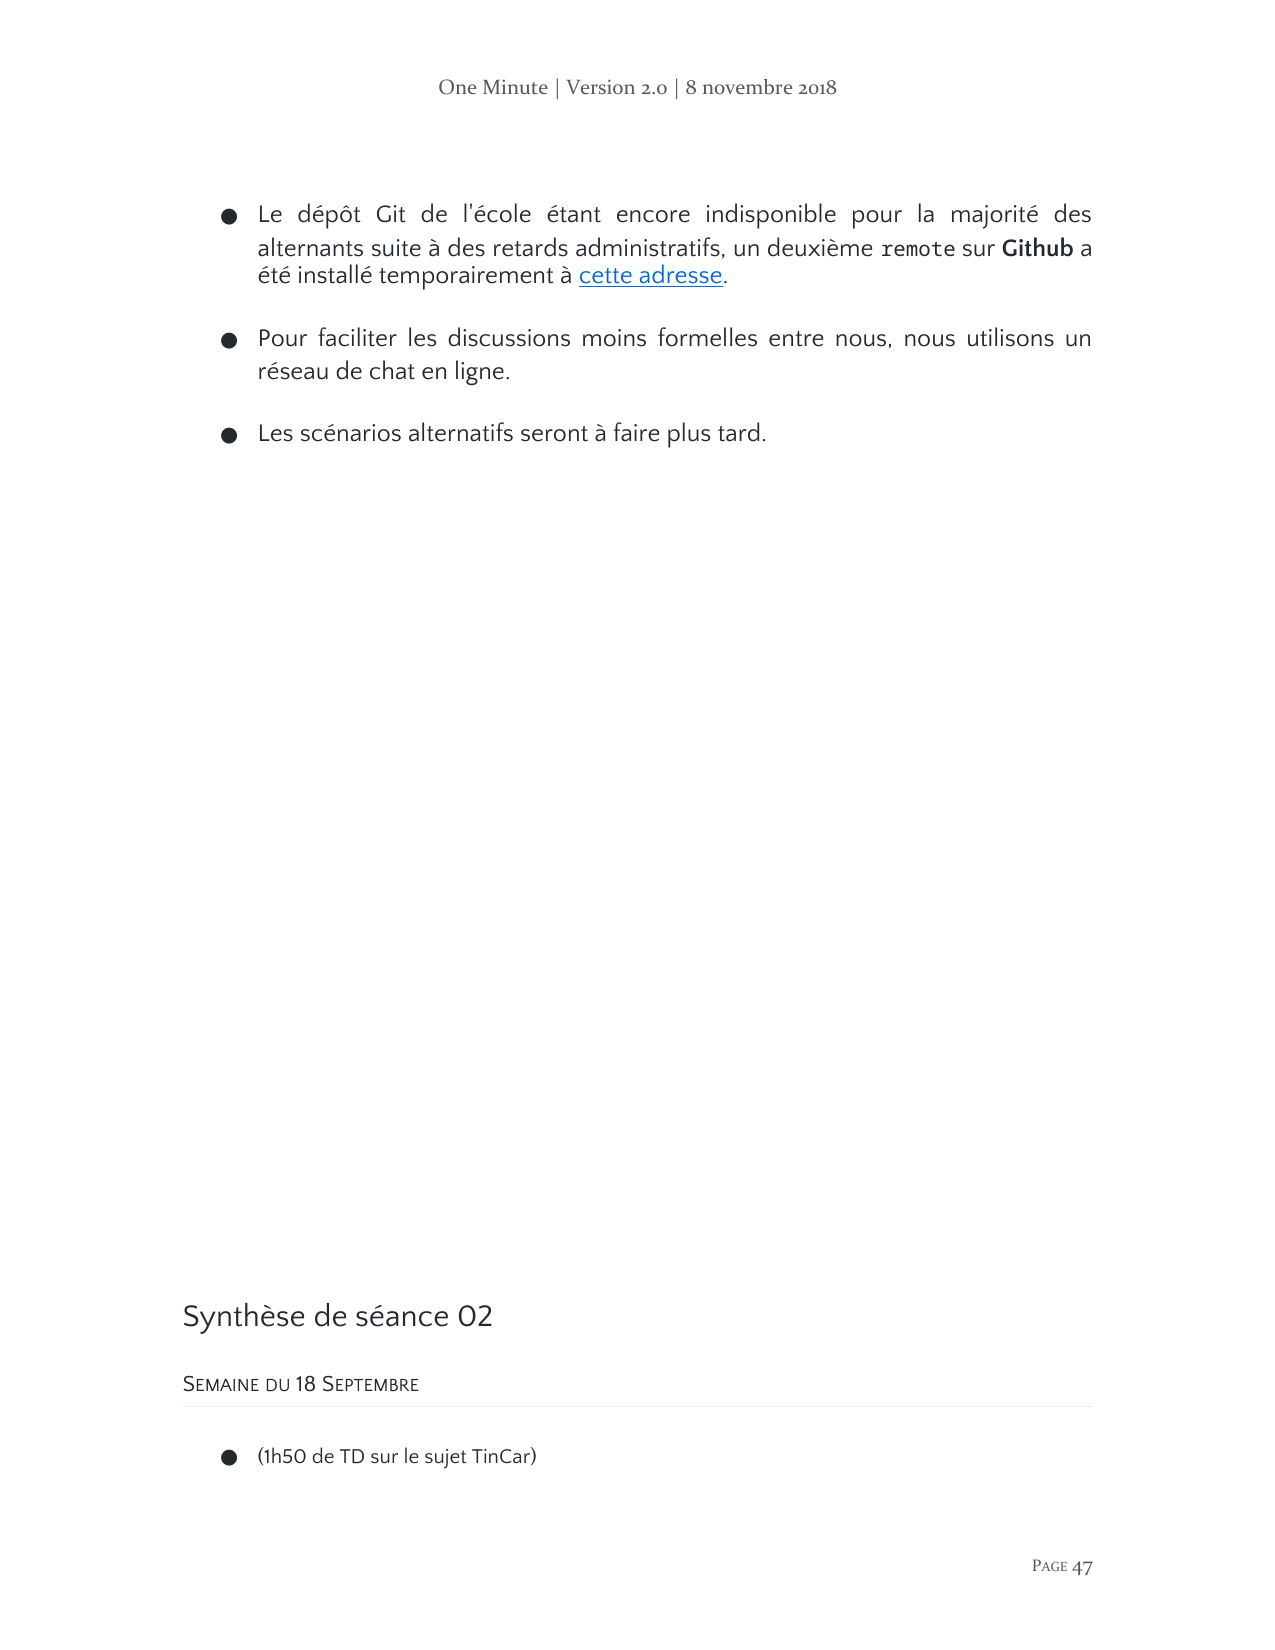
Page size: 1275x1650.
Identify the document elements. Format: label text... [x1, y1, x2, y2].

list Les scénarios alternatifs seront à faire plus tard. [220, 411, 1093, 453]
subtitle Semaine du 18 Septembre [182, 1372, 1093, 1407]
list (1h50 de TD sur le sujet TinCar) [220, 1432, 1093, 1475]
list Pour faciliter les discussions moins formelles entre nous, nous utilisons un réseau de chat en ligne. [220, 315, 1093, 386]
subtitle Synthèse de séance 02 [182, 1300, 1093, 1334]
list Le dépôt Git de l'école étant encore indisponible pour la majorité des alternants suite à des retards administratifs, un deuxième remote sur Github a été installé temporairement à cette adresse. [220, 191, 1093, 290]
